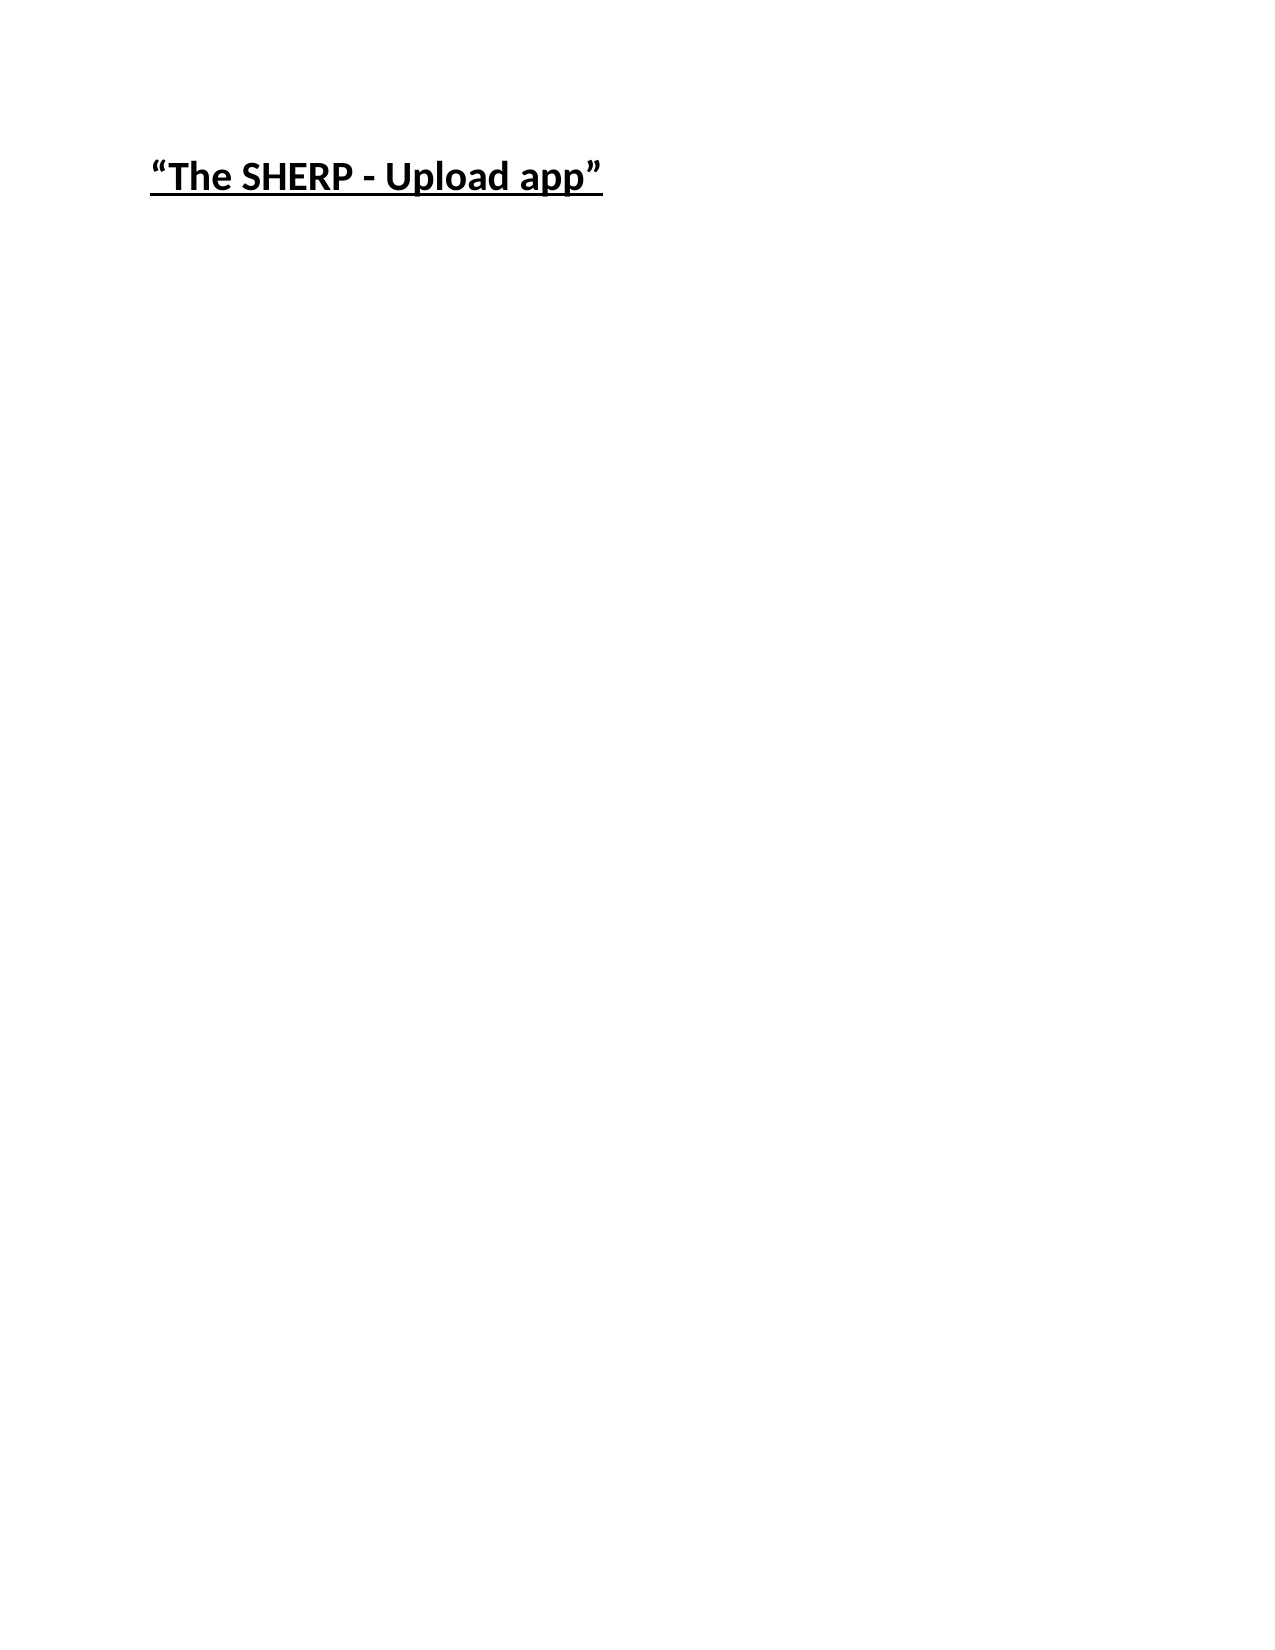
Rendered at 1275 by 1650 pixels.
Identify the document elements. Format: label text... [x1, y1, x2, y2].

text “The SHERP - Upload app” [150, 150, 1125, 201]
